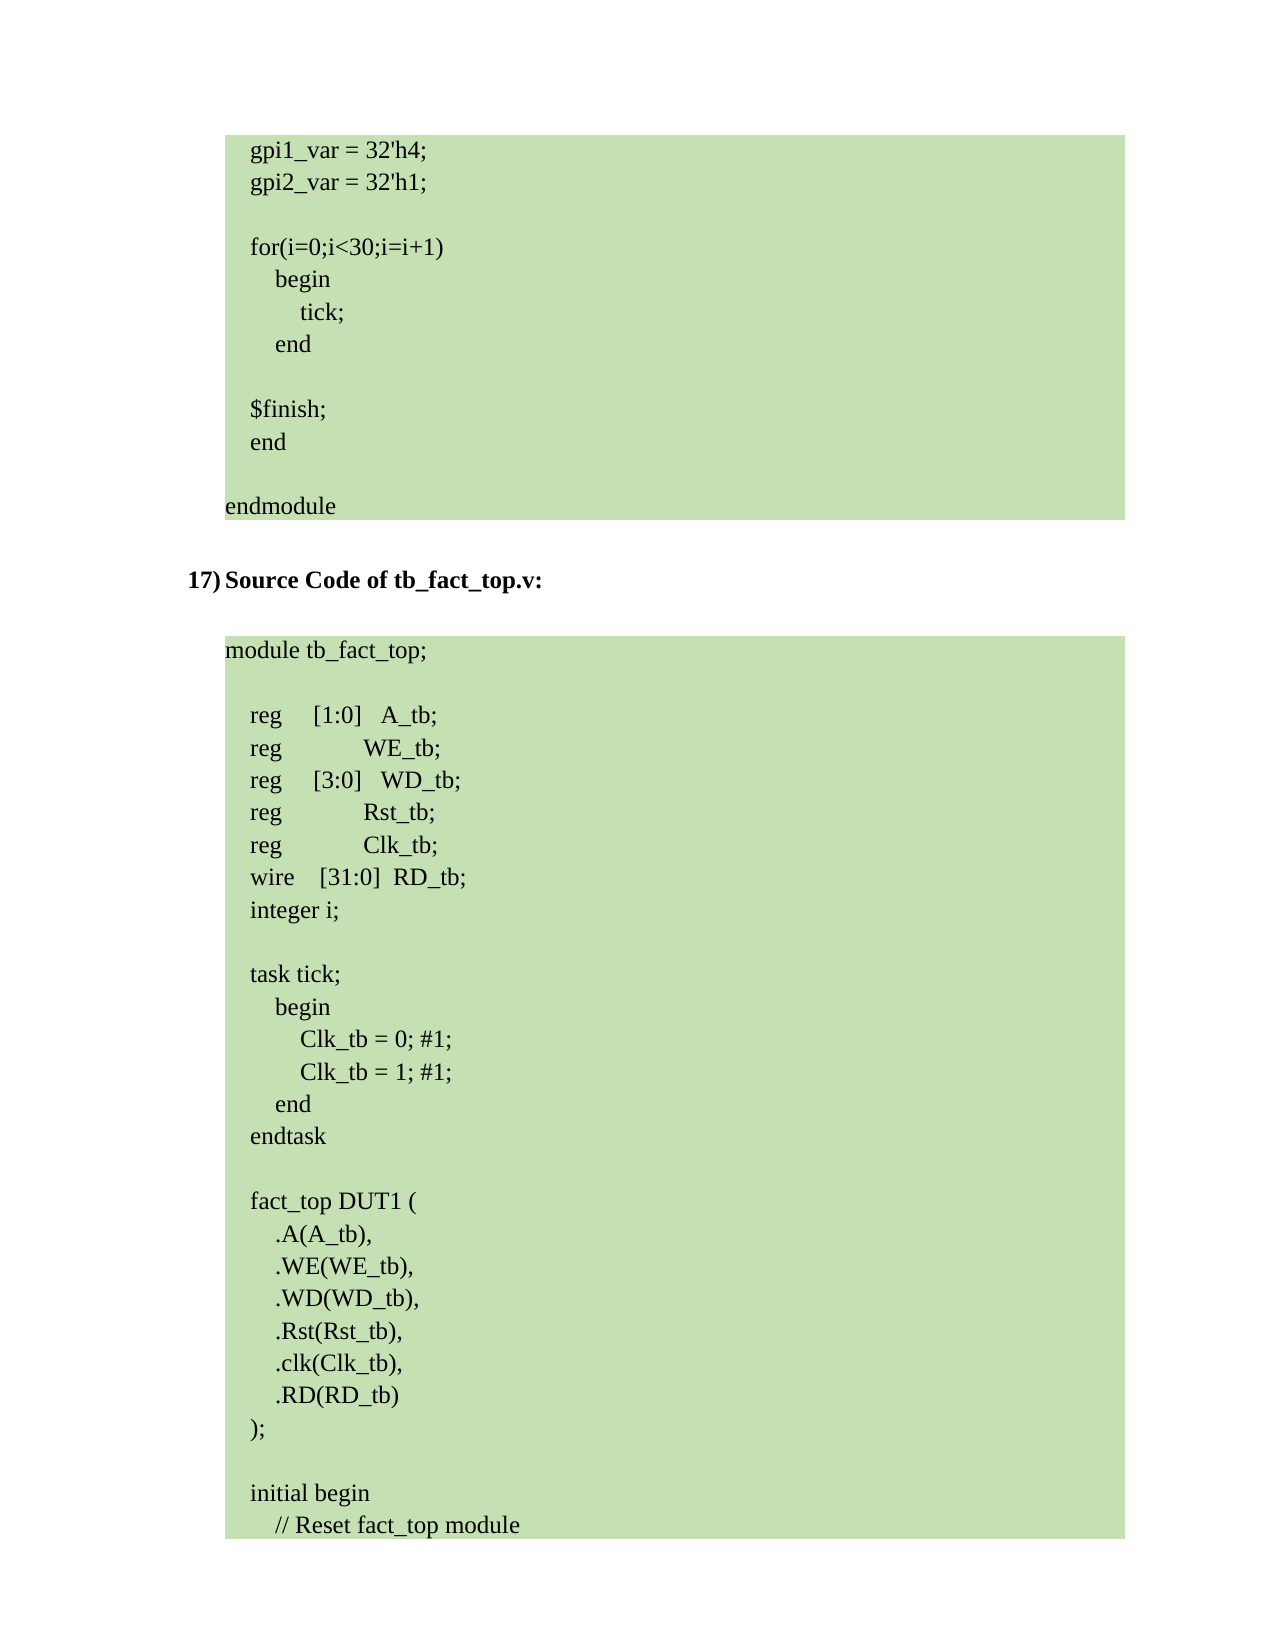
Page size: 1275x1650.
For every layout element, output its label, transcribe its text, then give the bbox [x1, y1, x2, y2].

list end [225, 329, 1125, 358]
list endtask [225, 1121, 1125, 1150]
list endmodule [225, 491, 1125, 520]
list .Rst(Rst_tb), [225, 1316, 1125, 1344]
list gpi2_var = 32'h1; [225, 167, 1125, 196]
list reg Rst_tb; [225, 797, 1125, 826]
list reg Clk_tb; [225, 830, 1125, 859]
list integer i; [225, 895, 1125, 923]
list end [225, 427, 1125, 455]
list reg WE_tb; [225, 733, 1125, 761]
list reg [3:0] WD_tb; [225, 765, 1125, 794]
list .RD(RD_tb) [225, 1381, 1125, 1409]
list for(i=0;i<30;i=i+1) [225, 232, 1125, 261]
subtitle Source Code of tb_fact_top.v: [187, 566, 1125, 594]
list module tb_fact_top; [225, 636, 1125, 664]
list .A(A_tb), [225, 1219, 1125, 1247]
list .WE(WE_tb), [225, 1251, 1125, 1280]
list .WD(WD_tb), [225, 1283, 1125, 1312]
list Clk_tb = 1; #1; [225, 1057, 1125, 1085]
list gpi1_var = 32'h4; [225, 135, 1125, 164]
list Clk_tb = 0; #1; [225, 1024, 1125, 1053]
list reg [1:0] A_tb; [225, 700, 1125, 729]
list wire [31:0] RD_tb; [225, 862, 1125, 891]
list // Reset fact_top module [225, 1510, 1125, 1539]
list tick; [225, 297, 1125, 326]
list ); [225, 1413, 1125, 1442]
list .clk(Clk_tb), [225, 1348, 1125, 1377]
list begin [225, 264, 1125, 293]
list task tick; [225, 959, 1125, 988]
list initial begin [225, 1478, 1125, 1507]
list fact_top DUT1 ( [225, 1186, 1125, 1215]
list $finish; [225, 394, 1125, 423]
list end [225, 1089, 1125, 1118]
list begin [225, 992, 1125, 1021]
